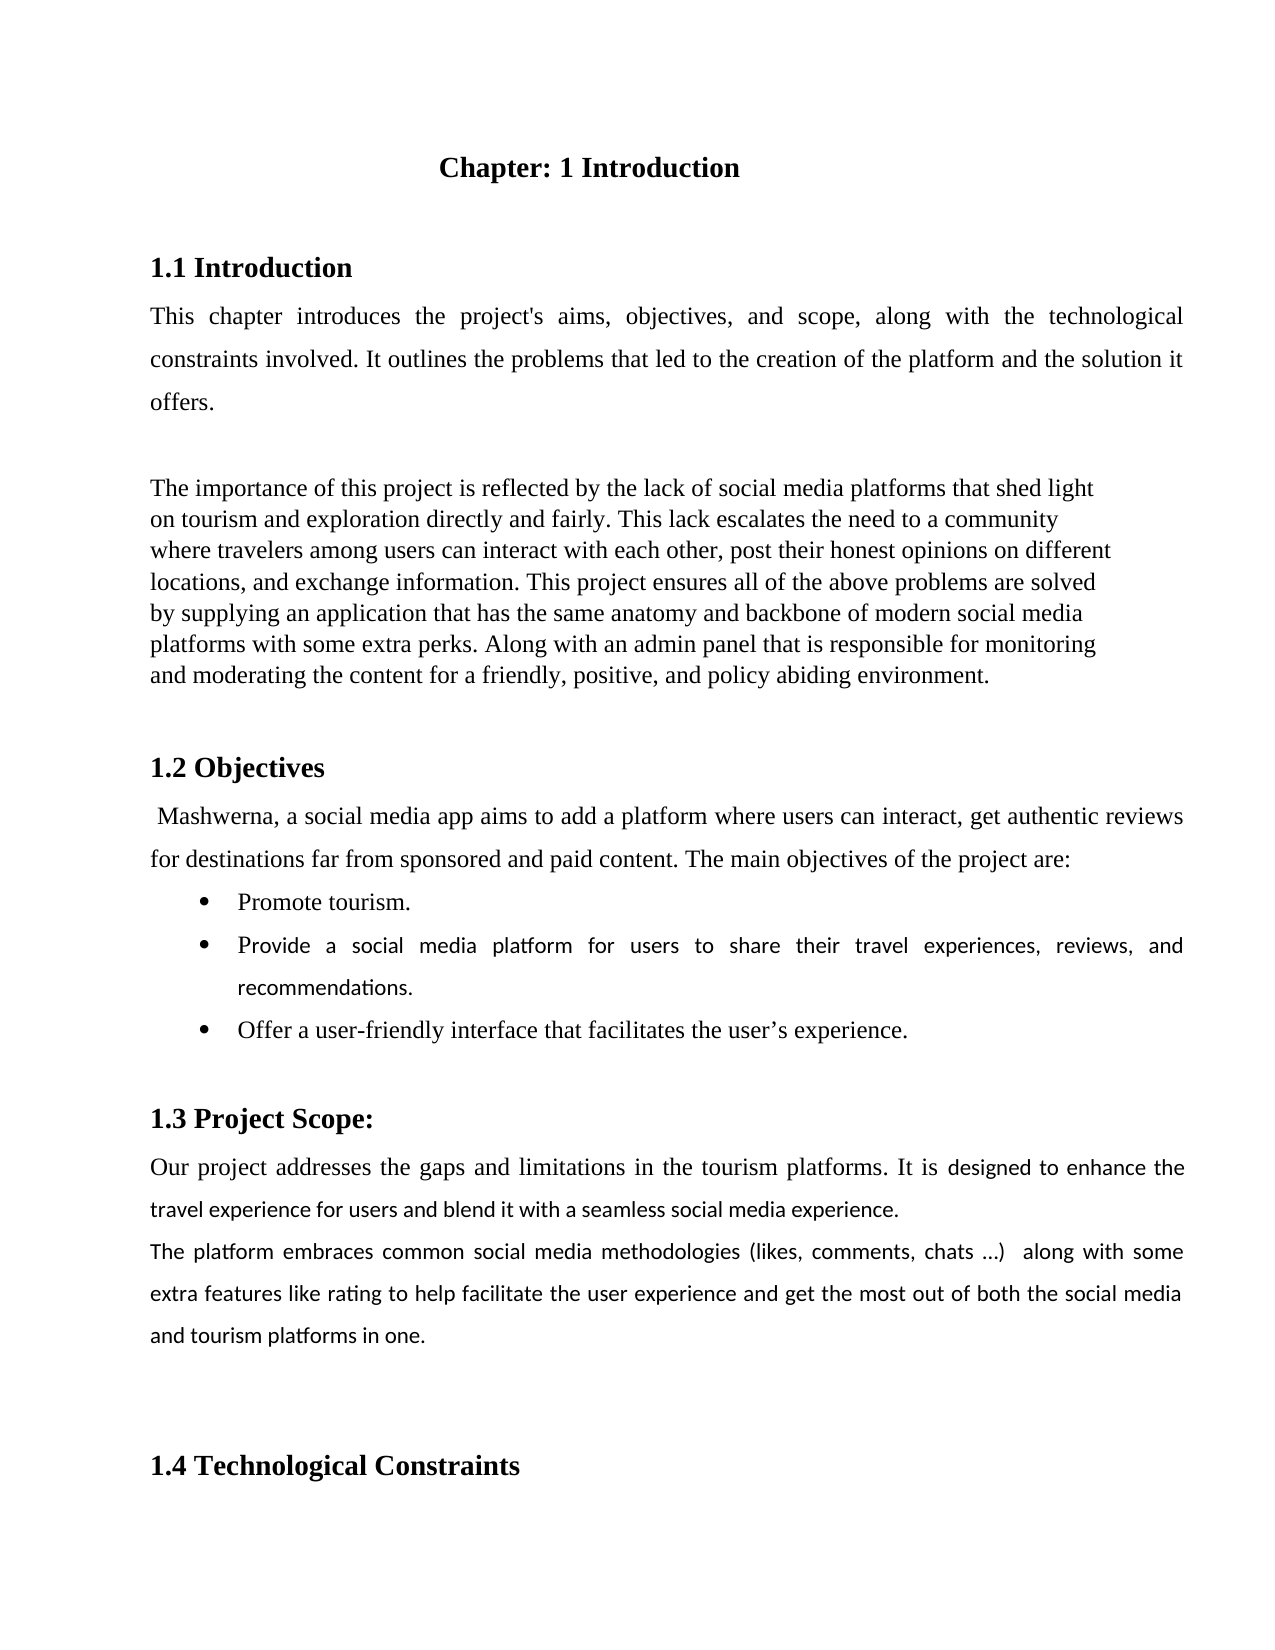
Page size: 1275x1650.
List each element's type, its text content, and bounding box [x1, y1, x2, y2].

text The platform embraces common social media methodologies (likes, comments, chats …) along with some extra features like rating to help facilitate the user experience and get the most out of both the social media and tourism platforms in one. [150, 1237, 1185, 1349]
text This chapter introduces the project's aims, objectives, and scope, along with the technological constraints involved. It outlines the problems that led to the creation of the platform and the solution it offers. [150, 301, 1185, 416]
list Promote tourism. [200, 887, 1185, 916]
list Provide a social media platform for users to share their travel experiences, reviews, and recommendations. [200, 930, 1185, 1001]
list Offer a user-friendly interface that facilitates the user’s experience. [200, 1015, 1185, 1044]
text 1.1 Introduction [150, 251, 1185, 284]
text 1.4 Technological Constraints [150, 1448, 1185, 1481]
text Chapter: 1 Introduction [0, 150, 1185, 183]
text 1.2 Objectives [150, 751, 1185, 784]
text The importance of this project is reflected by the lack of social media platforms that shed light on tourism and exploration directly and fairly. This lack escalates the need to a community where travelers among users can interact with each other, post their honest opinions on different locations, and exchange information. This project ensures all of the above problems are solved by supplying an application that has the same anatomy and backbone of modern social media platforms with some extra perks. Along with an admin panel that is responsible for monitoring and moderating the content for a friendly, positive, and policy abiding environment. [150, 473, 1125, 688]
text Mashwerna, a social media app aims to add a platform where users can interact, get authentic reviews for destinations far from sponsored and paid content. The main objectives of the project are: [150, 801, 1185, 873]
text 1.3 Project Scope: [150, 1101, 1185, 1135]
text Our project addresses the gaps and limitations in the tourism platforms. It is designed to enhance the travel experience for users and blend it with a seamless social media experience. [150, 1152, 1185, 1223]
